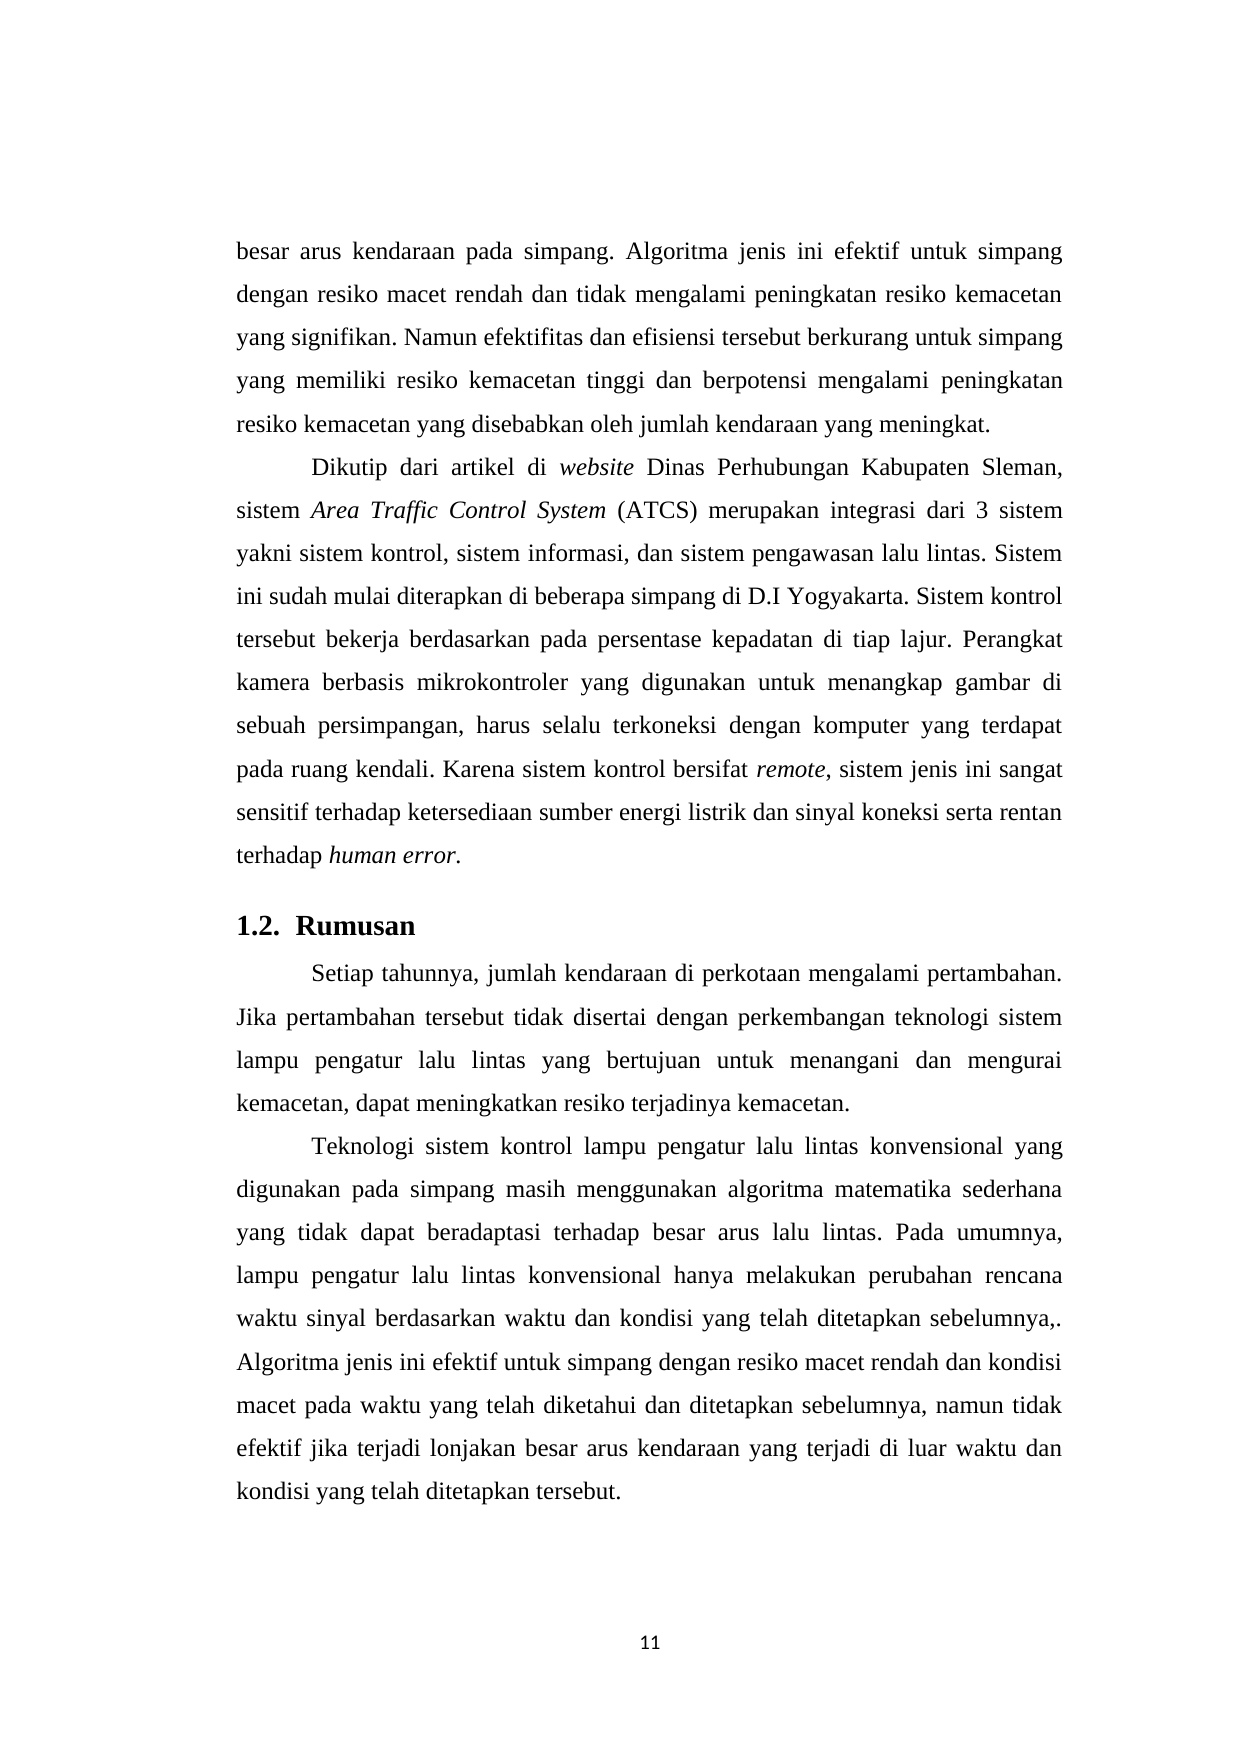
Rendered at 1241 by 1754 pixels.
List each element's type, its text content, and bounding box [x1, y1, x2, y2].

subtitle Rumusan [236, 908, 1063, 942]
text Setiap tahunnya, jumlah kendaraan di perkotaan mengalami pertambahan. Jika pertambahan tersebut tidak disertai dengan perkembangan teknologi sistem lampu pengatur lalu lintas yang bertujuan untuk menangani dan mengurai kemacetan, dapat meningkatkan resiko terjadinya kemacetan. [236, 958, 1063, 1117]
text Dikutip dari artikel di website Dinas Perhubungan Kabupaten Sleman, sistem Area Traffic Control System (ATCS) merupakan integrasi dari 3 sistem yakni sistem kontrol, sistem informasi, dan sistem pengawasan lalu lintas. Sistem ini sudah mulai diterapkan di beberapa simpang di D.I Yogyakarta. Sistem kontrol tersebut bekerja berdasarkan pada persentase kepadatan di tiap lajur. Perangkat kamera berbasis mikrokontroler yang digunakan untuk menangkap gambar di sebuah persimpangan, harus selalu terkoneksi dengan komputer yang terdapat pada ruang kendali. Karena sistem kontrol bersifat remote, sistem jenis ini sangat sensitif terhadap ketersediaan sumber energi listrik dan sinyal koneksi serta rentan terhadap human error. [236, 452, 1063, 869]
text Teknologi sistem kontrol lampu pengatur lalu lintas konvensional yang digunakan pada simpang masih menggunakan algoritma matematika sederhana yang tidak dapat beradaptasi terhadap besar arus lalu lintas. Pada umumnya, lampu pengatur lalu lintas konvensional hanya melakukan perubahan rencana waktu sinyal berdasarkan waktu dan kondisi yang telah ditetapkan sebelumnya,. Algoritma jenis ini efektif untuk simpang dengan resiko macet rendah dan kondisi macet pada waktu yang telah diketahui dan ditetapkan sebelumnya, namun tidak efektif jika terjadi lonjakan besar arus kendaraan yang terjadi di luar waktu dan kondisi yang telah ditetapkan tersebut. [236, 1131, 1063, 1505]
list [236, 236, 1063, 437]
